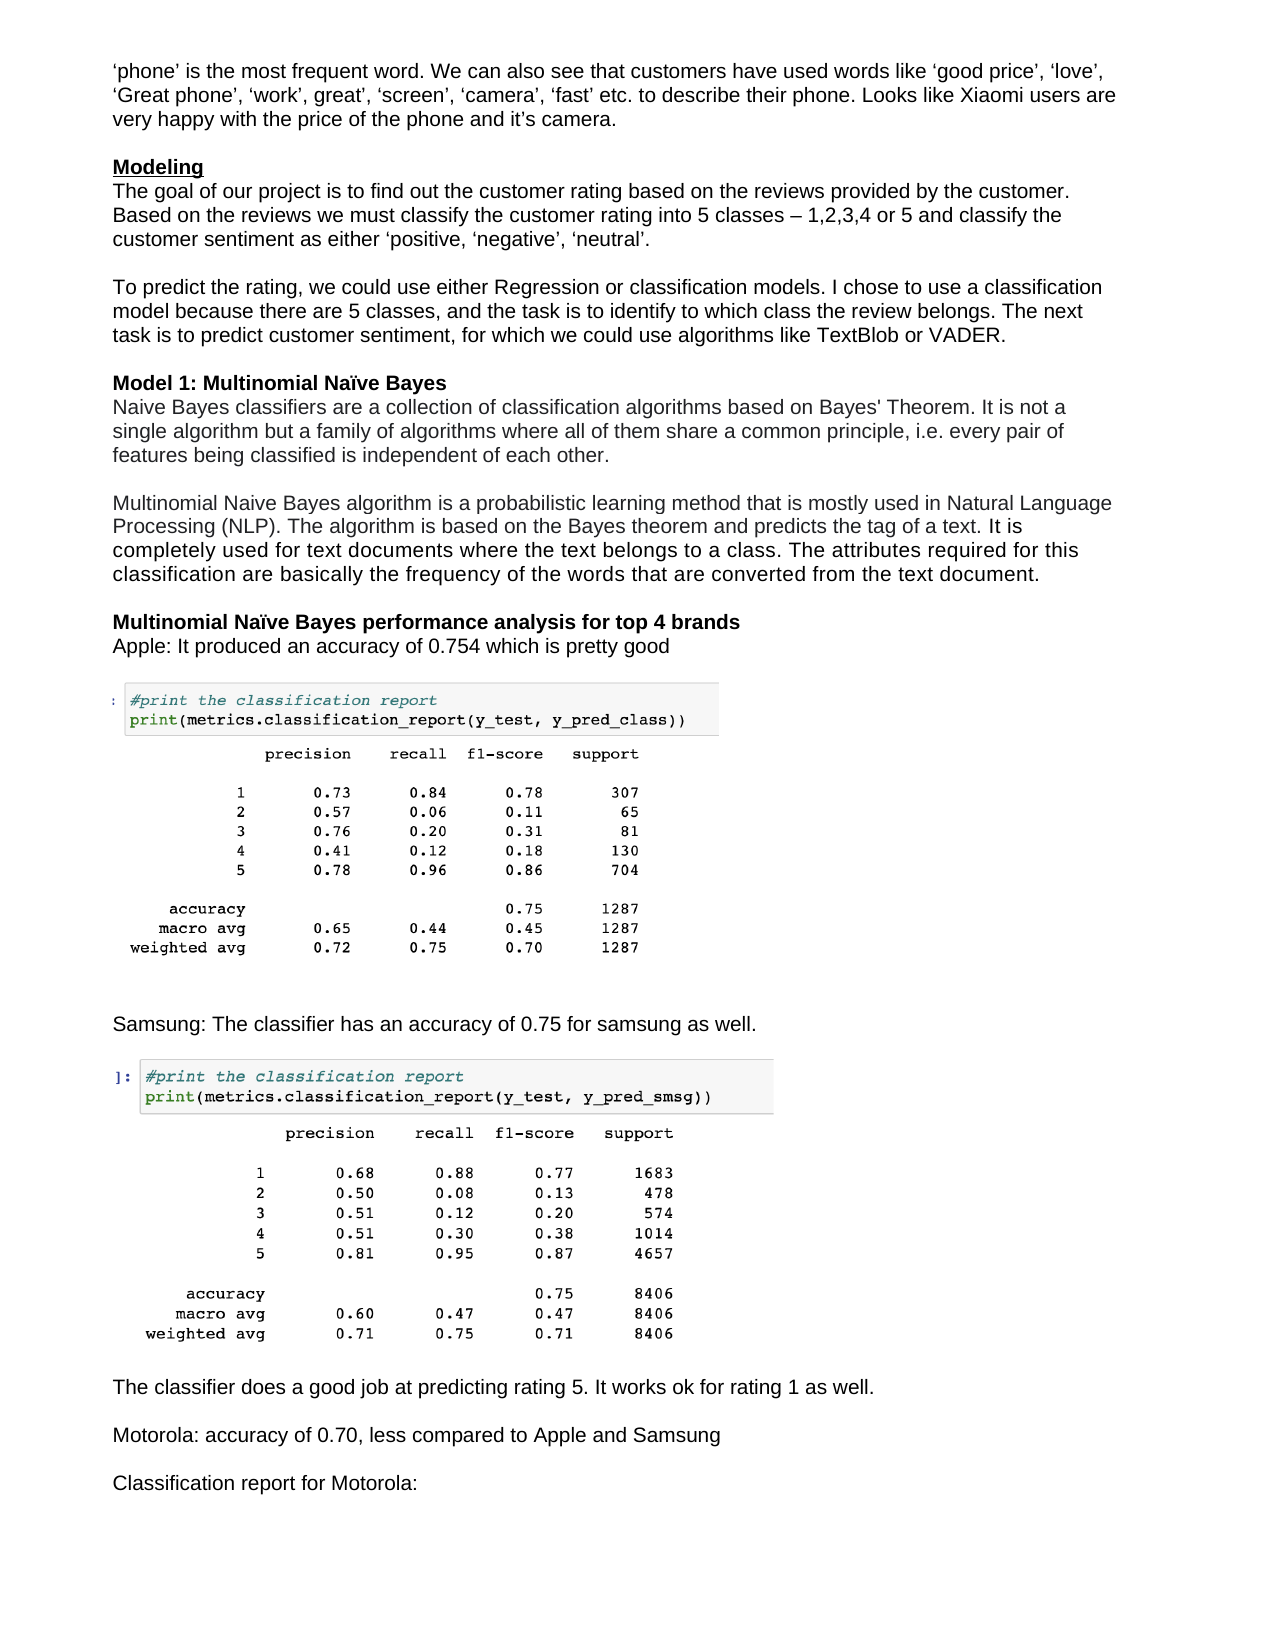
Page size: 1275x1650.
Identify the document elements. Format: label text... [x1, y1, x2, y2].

text The goal of our project is to find out the customer rating based on the reviews provided by the customer. Based on the reviews we must classify the customer rating into 5 classes – 1,2,3,4 or 5 and classify the customer sentiment as either ‘positive, ‘negative’, ‘neutral’. [112, 179, 1125, 251]
text Motorola: accuracy of 0.70, less compared to Apple and Samsung [112, 1422, 1125, 1446]
text Naive Bayes classifiers are a collection of classification algorithms based on Bayes' Theorem. It is not a single algorithm but a family of algorithms where all of them share a common principle, i.e. every pair of features being classified is independent of each other. [112, 394, 1125, 466]
text To predict the rating, we could use either Regression or classification models. I chose to use a classification model because there are 5 classes, and the task is to identify to which class the review belongs. The next task is to predict customer sentiment, for which we could use algorithms like TextBlob or VADER. [112, 275, 1125, 347]
picture [112, 658, 719, 988]
text Model 1: Multinomial Naïve Bayes [112, 371, 1125, 394]
text ‘phone’ is the most frequent word. We can also see that customers have used words like ‘good price’, ‘love’, ‘Great phone’, ‘work’, great’, ‘screen’, ‘camera’, ‘fast’ etc. to describe their phone. Looks like Xiaomi users are very happy with the price of the phone and it’s camera. [112, 59, 1125, 131]
picture [112, 1036, 774, 1375]
text The classifier does a good job at predicting rating 5. It works ok for rating 1 as well. [112, 1374, 1125, 1398]
text Modeling [112, 155, 1125, 179]
text Apple: It produced an accuracy of 0.754 which is pretty good [112, 634, 1125, 658]
text Multinomial Naïve Bayes performance analysis for top 4 brands [112, 610, 1125, 634]
text Samsung: The classifier has an accuracy of 0.75 for samsung as well. [112, 1012, 1125, 1036]
text Classification report for Motorola: [112, 1470, 1125, 1494]
